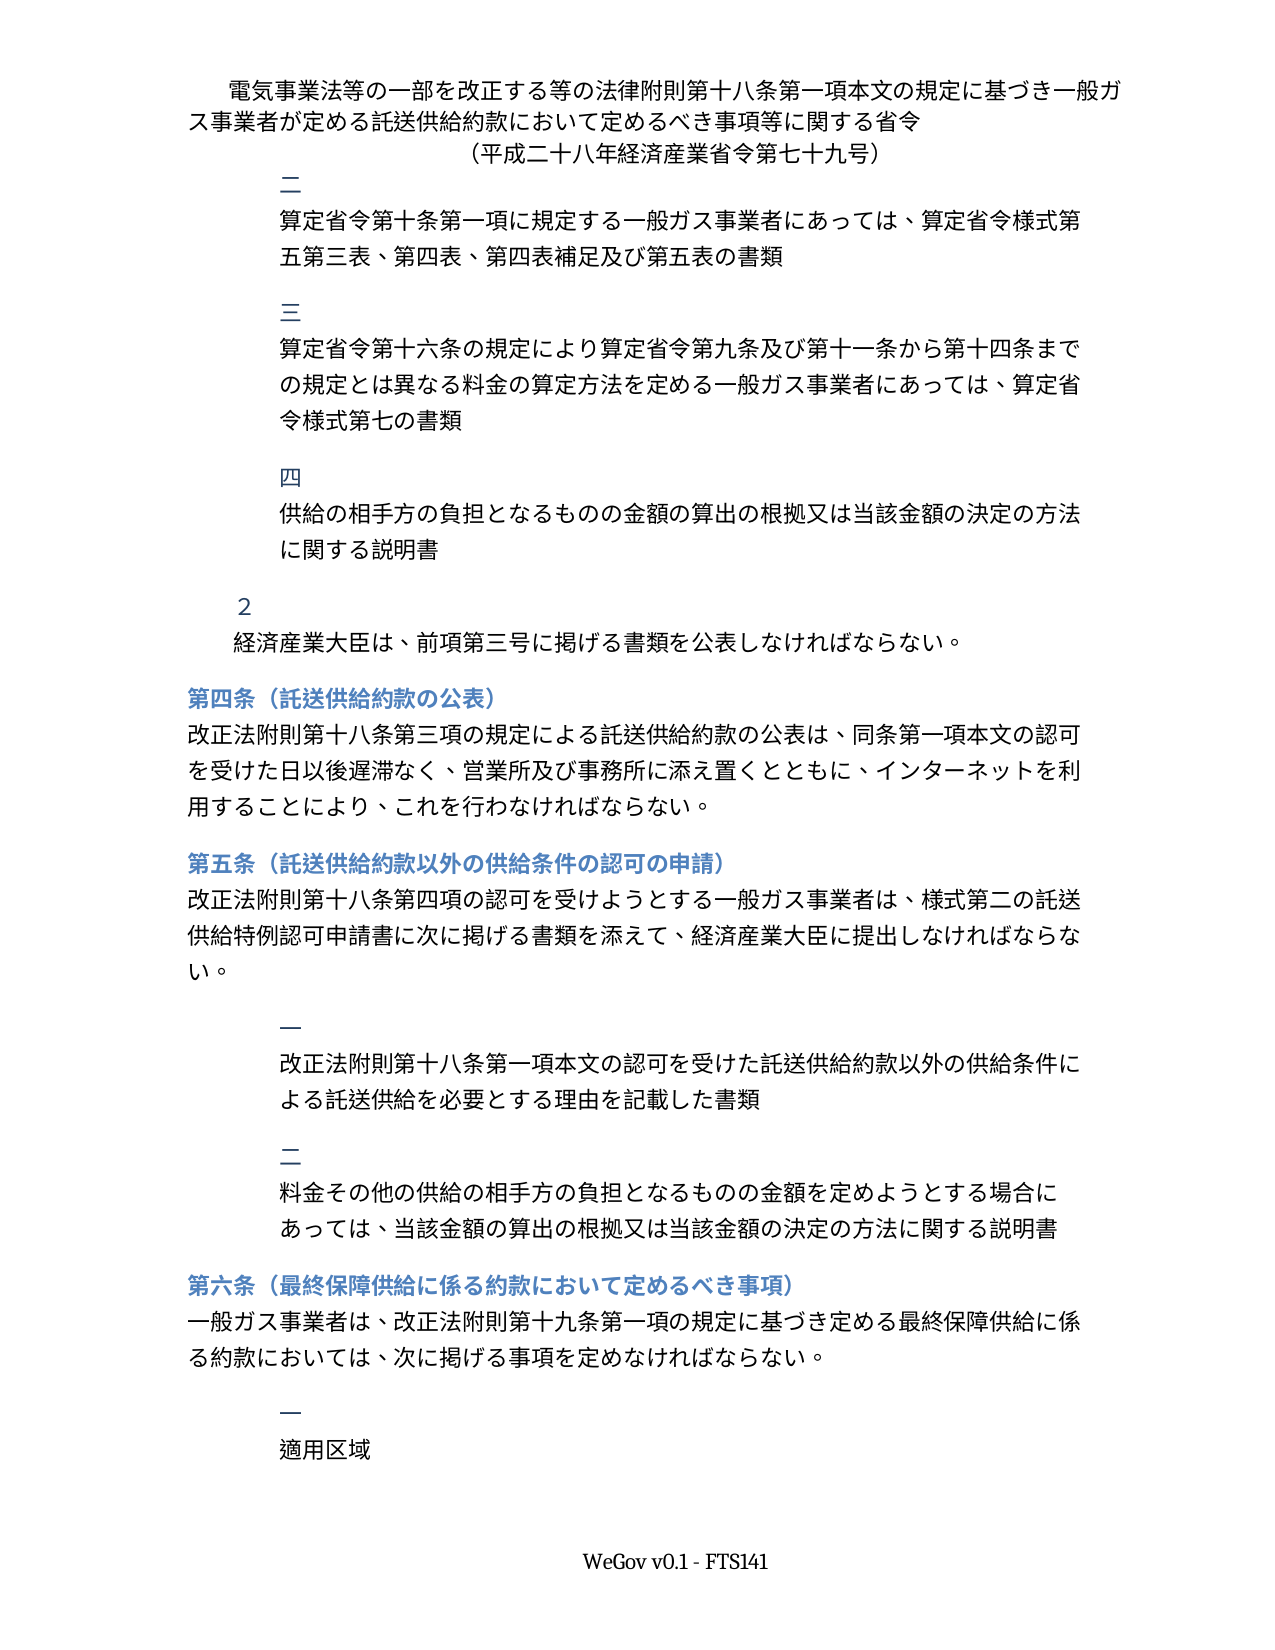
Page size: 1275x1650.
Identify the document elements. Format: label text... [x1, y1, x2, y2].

subtitle 三 [279, 297, 1087, 329]
text 料金その他の供給の相手方の負担となるものの金額を定めようとする場合にあっては、当該金額の算出の根拠又は当該金額の決定の方法に関する説明書 [279, 1177, 1087, 1244]
subtitle 第四条（託送供給約款の公表） [187, 683, 1087, 714]
subtitle 一 [279, 1012, 1087, 1044]
text 算定省令第十条第一項に規定する一般ガス事業者にあっては、算定省令様式第五第三表、第四表、第四表補足及び第五表の書類 [279, 205, 1087, 272]
subtitle 一 [279, 1398, 1087, 1430]
text 改正法附則第十八条第三項の規定による託送供給約款の公表は、同条第一項本文の認可を受けた日以後遅滞なく、営業所及び事務所に添え置くとともに、インターネットを利用することにより、これを行わなければならない。 [187, 719, 1087, 822]
text 改正法附則第十八条第一項本文の認可を受けた託送供給約款以外の供給条件による託送供給を必要とする理由を記載した書類 [279, 1048, 1087, 1116]
subtitle 二 [279, 1141, 1087, 1172]
subtitle 四 [279, 462, 1087, 493]
subtitle 第六条（最終保障供給に係る約款において定めるべき事項） [187, 1270, 1087, 1301]
text 改正法附則第十八条第四項の認可を受けようとする一般ガス事業者は、様式第二の託送供給特例認可申請書に次に掲げる書類を添えて、経済産業大臣に提出しなければならない。 [187, 884, 1087, 987]
text 適用区域 [279, 1434, 1087, 1466]
text 供給の相手方の負担となるものの金額の算出の根拠又は当該金額の決定の方法に関する説明書 [279, 498, 1087, 565]
subtitle ２ [233, 591, 1087, 622]
text 算定省令第十六条の規定により算定省令第九条及び第十一条から第十四条までの規定とは異なる料金の算定方法を定める一般ガス事業者にあっては、算定省令様式第七の書類 [279, 333, 1087, 436]
text 一般ガス事業者は、改正法附則第十九条第一項の規定に基づき定める最終保障供給に係る約款においては、次に掲げる事項を定めなければならない。 [187, 1306, 1087, 1373]
subtitle 第五条（託送供給約款以外の供給条件の認可の申請） [187, 848, 1087, 879]
text 経済産業大臣は、前項第三号に掲げる書類を公表しなければならない。 [233, 627, 1087, 658]
subtitle 二 [279, 169, 1087, 200]
